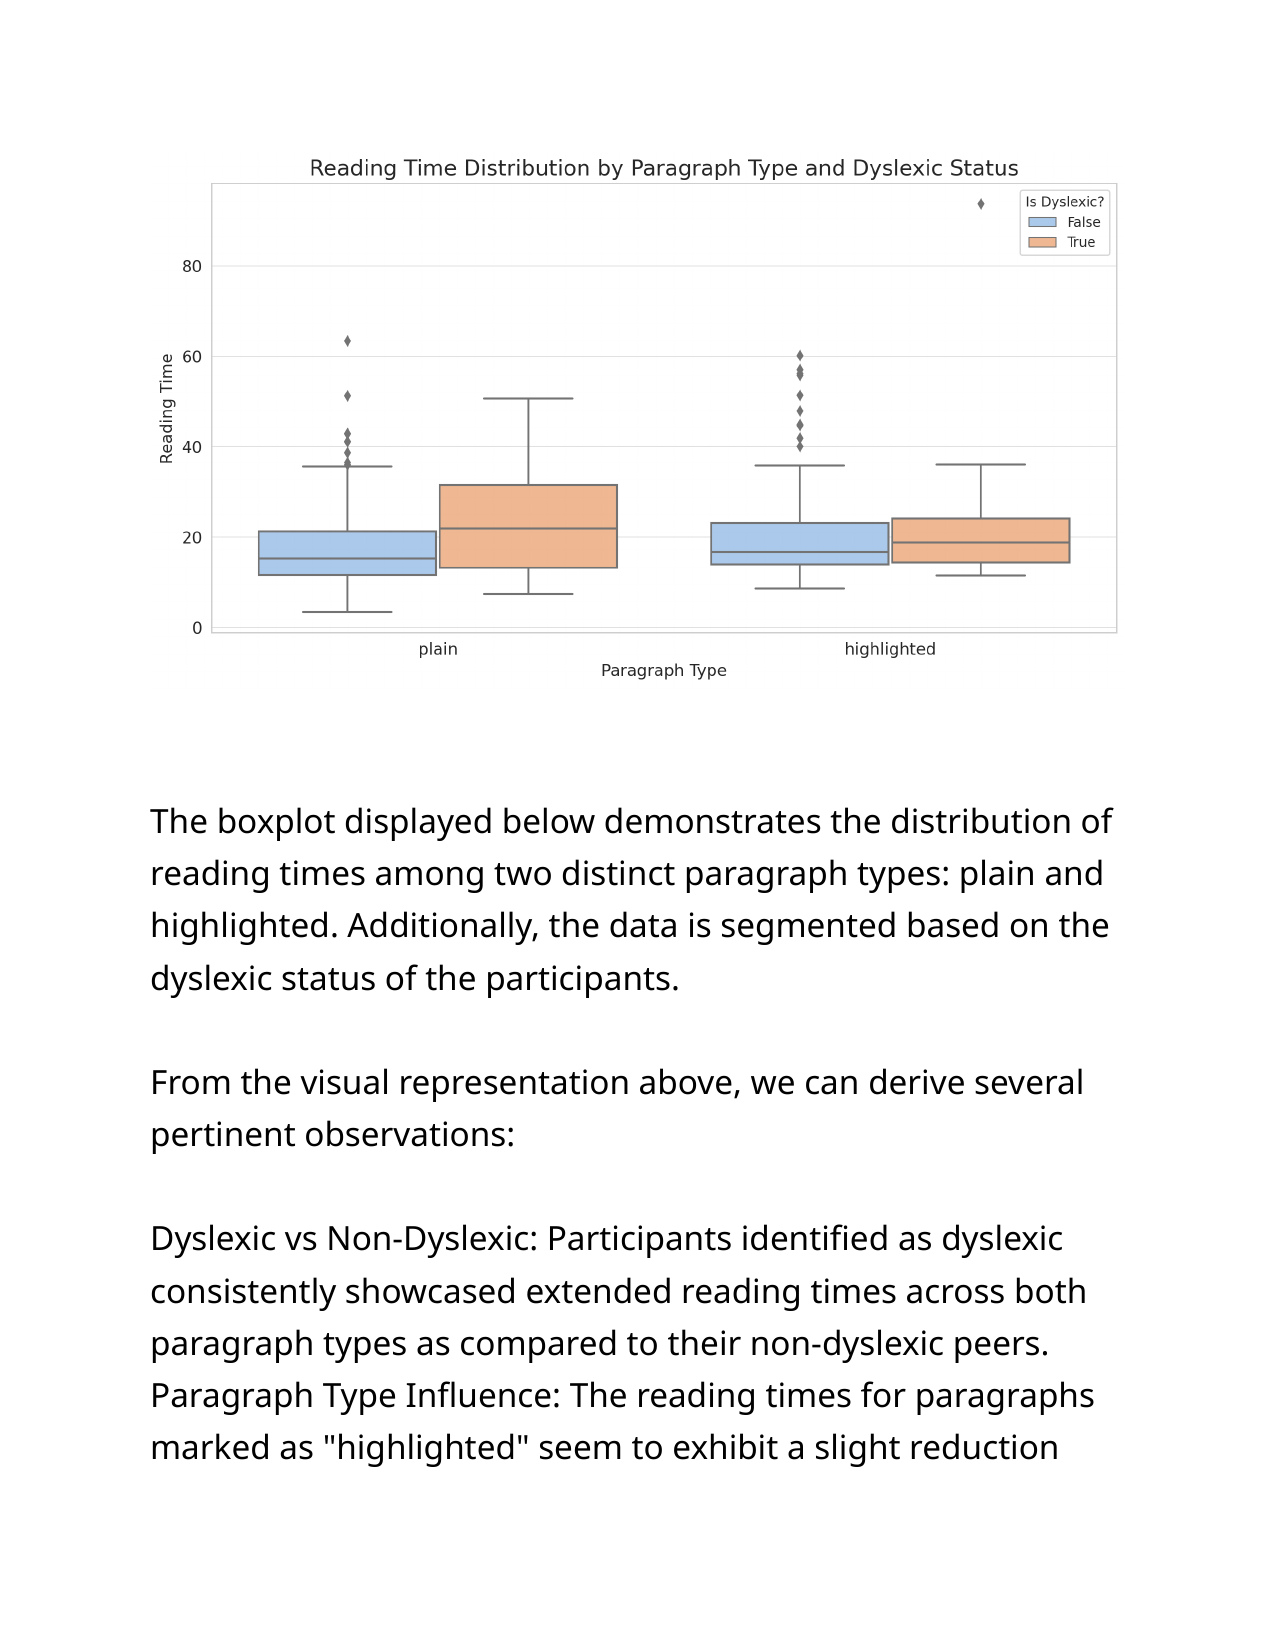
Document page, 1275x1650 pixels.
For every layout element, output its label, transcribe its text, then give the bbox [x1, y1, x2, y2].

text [150, 1372, 1125, 1469]
picture [150, 150, 1125, 689]
text The boxplot displayed below demonstrates the distribution of reading times among two distinct paragraph types: plain and highlighted. Additionally, the data is segmented based on the dyslexic status of the participants. [150, 798, 1125, 1000]
text Dyslexic vs Non-Dyslexic: Participants identified as dyslexic consistently showcased extended reading times across both paragraph types as compared to their non-dyslexic peers. [150, 1215, 1125, 1365]
text From the visual representation above, we can derive several pertinent observations: [150, 1059, 1125, 1156]
